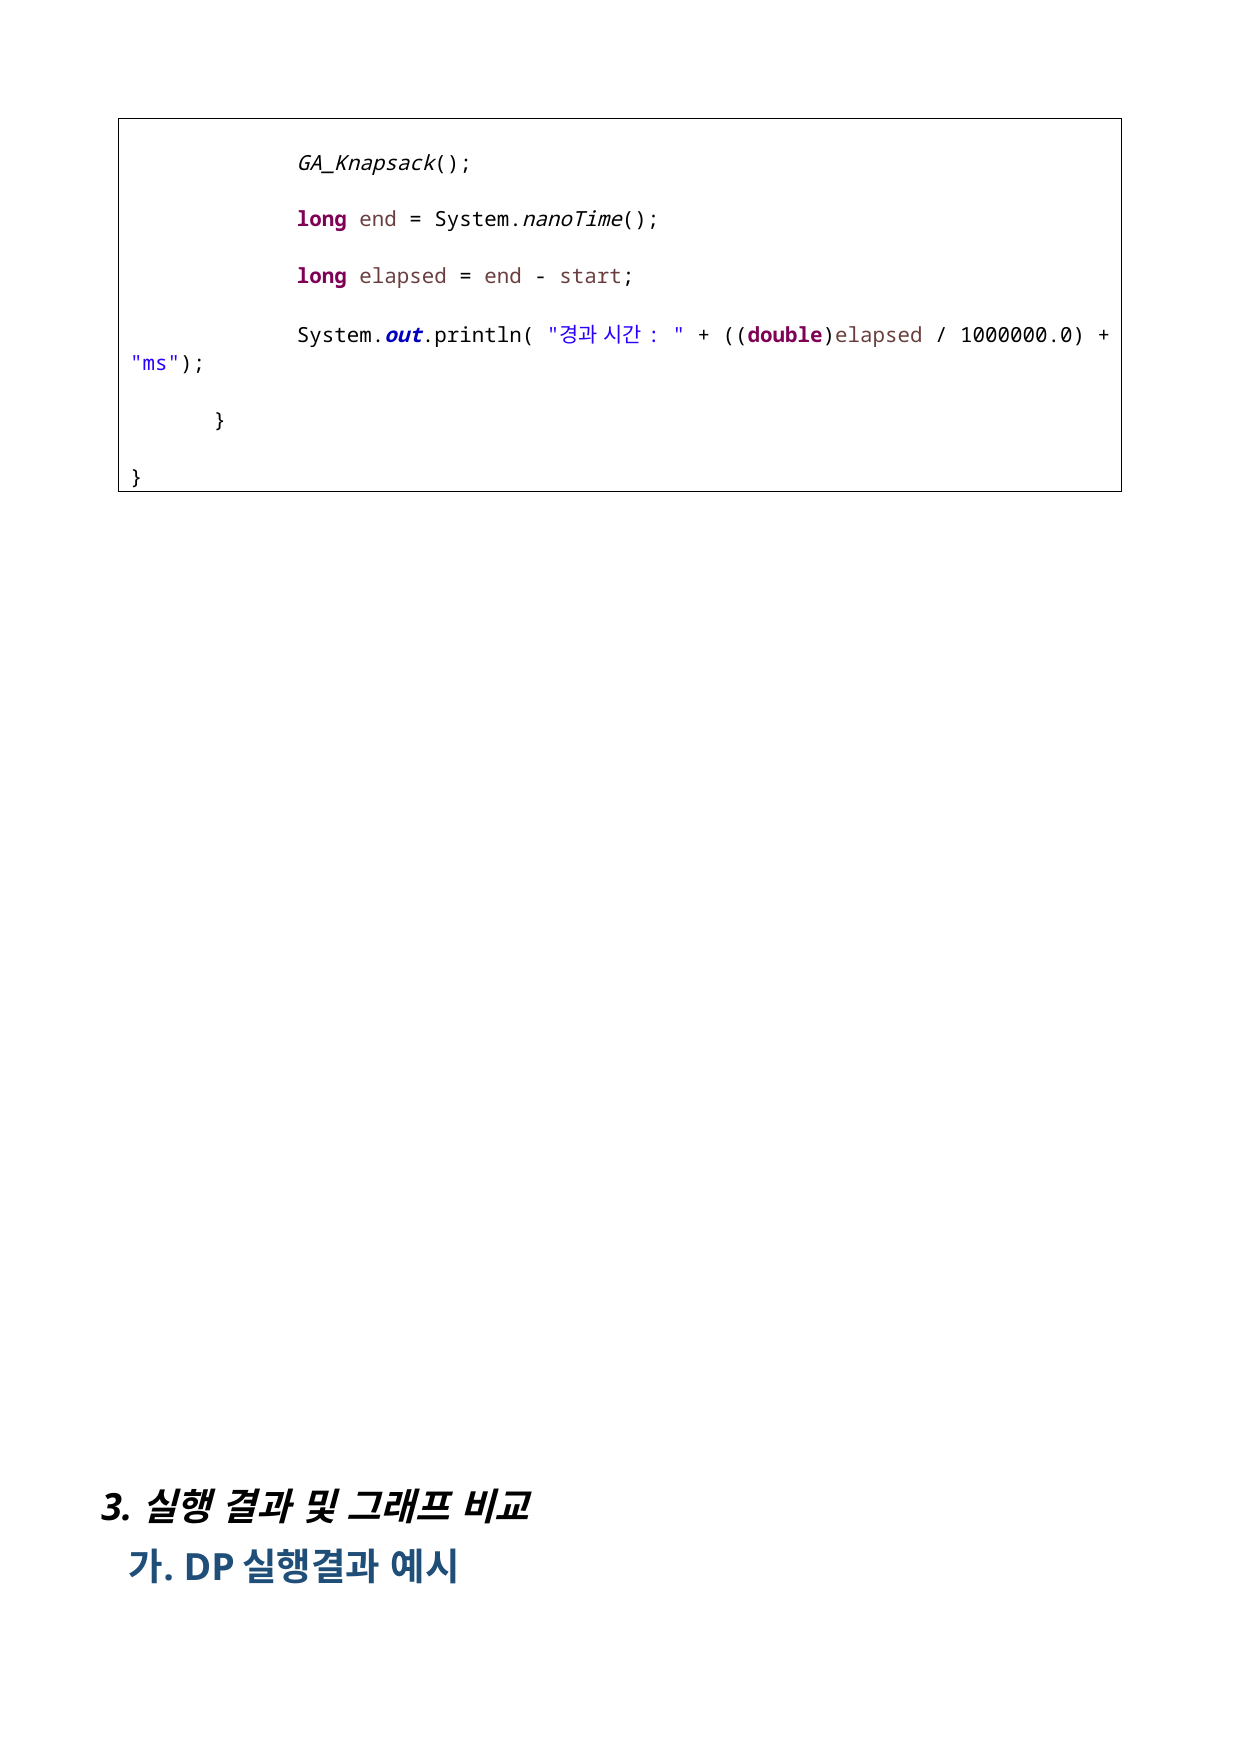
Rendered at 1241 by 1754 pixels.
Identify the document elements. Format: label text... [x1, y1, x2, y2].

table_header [119, 119, 1121, 491]
text 가. DP실행결과 예시 [128, 1537, 1122, 1591]
list 실행 결과 및 그래프 비교 [87, 1477, 1122, 1531]
